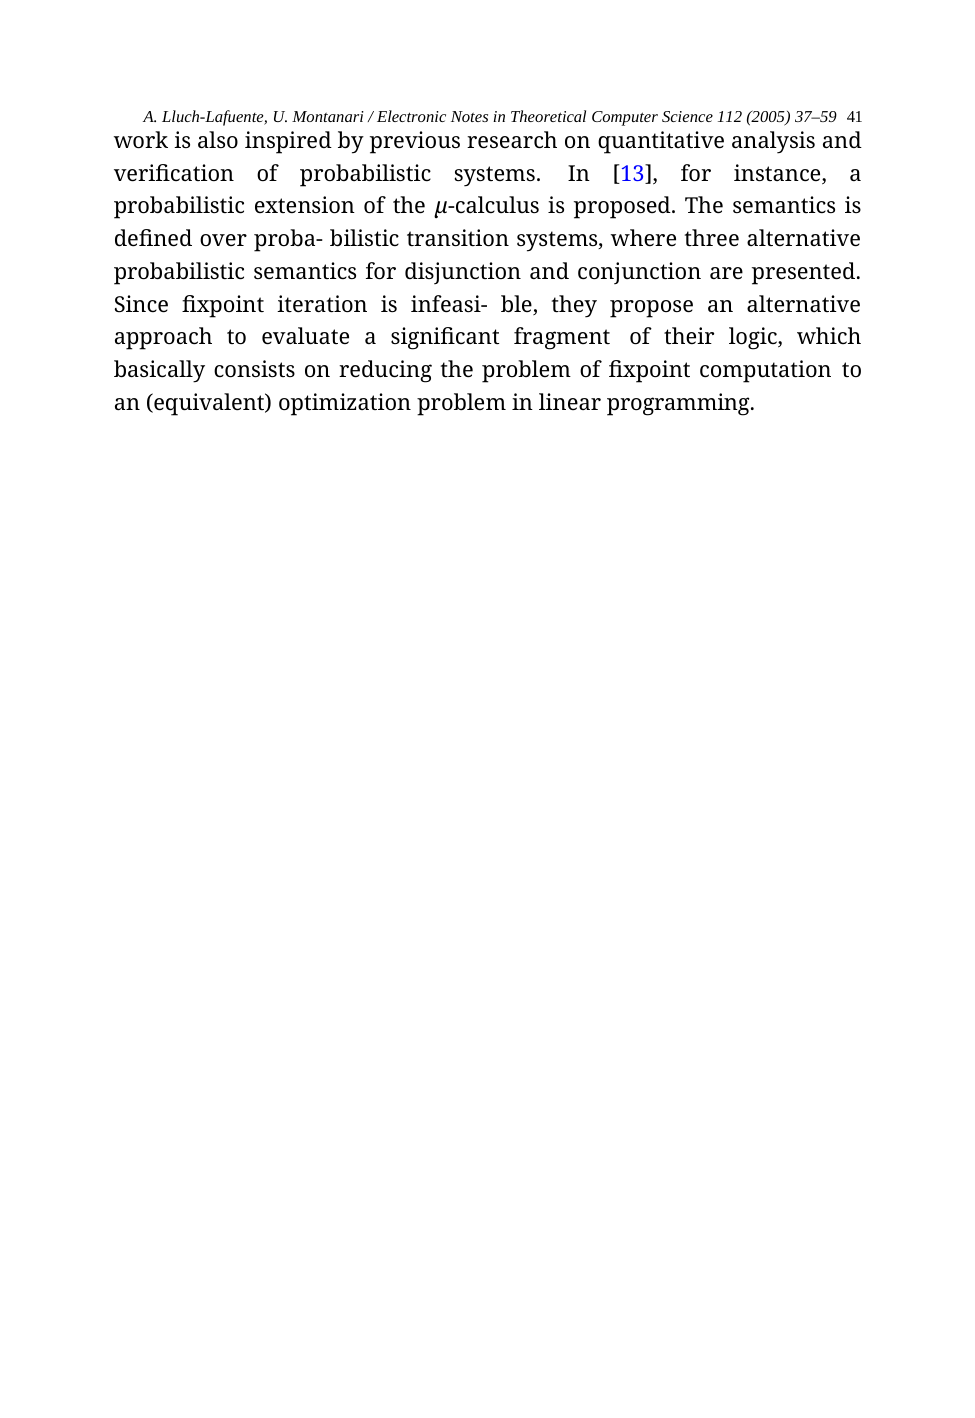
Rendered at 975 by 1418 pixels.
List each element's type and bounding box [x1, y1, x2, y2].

text [113, 125, 862, 416]
